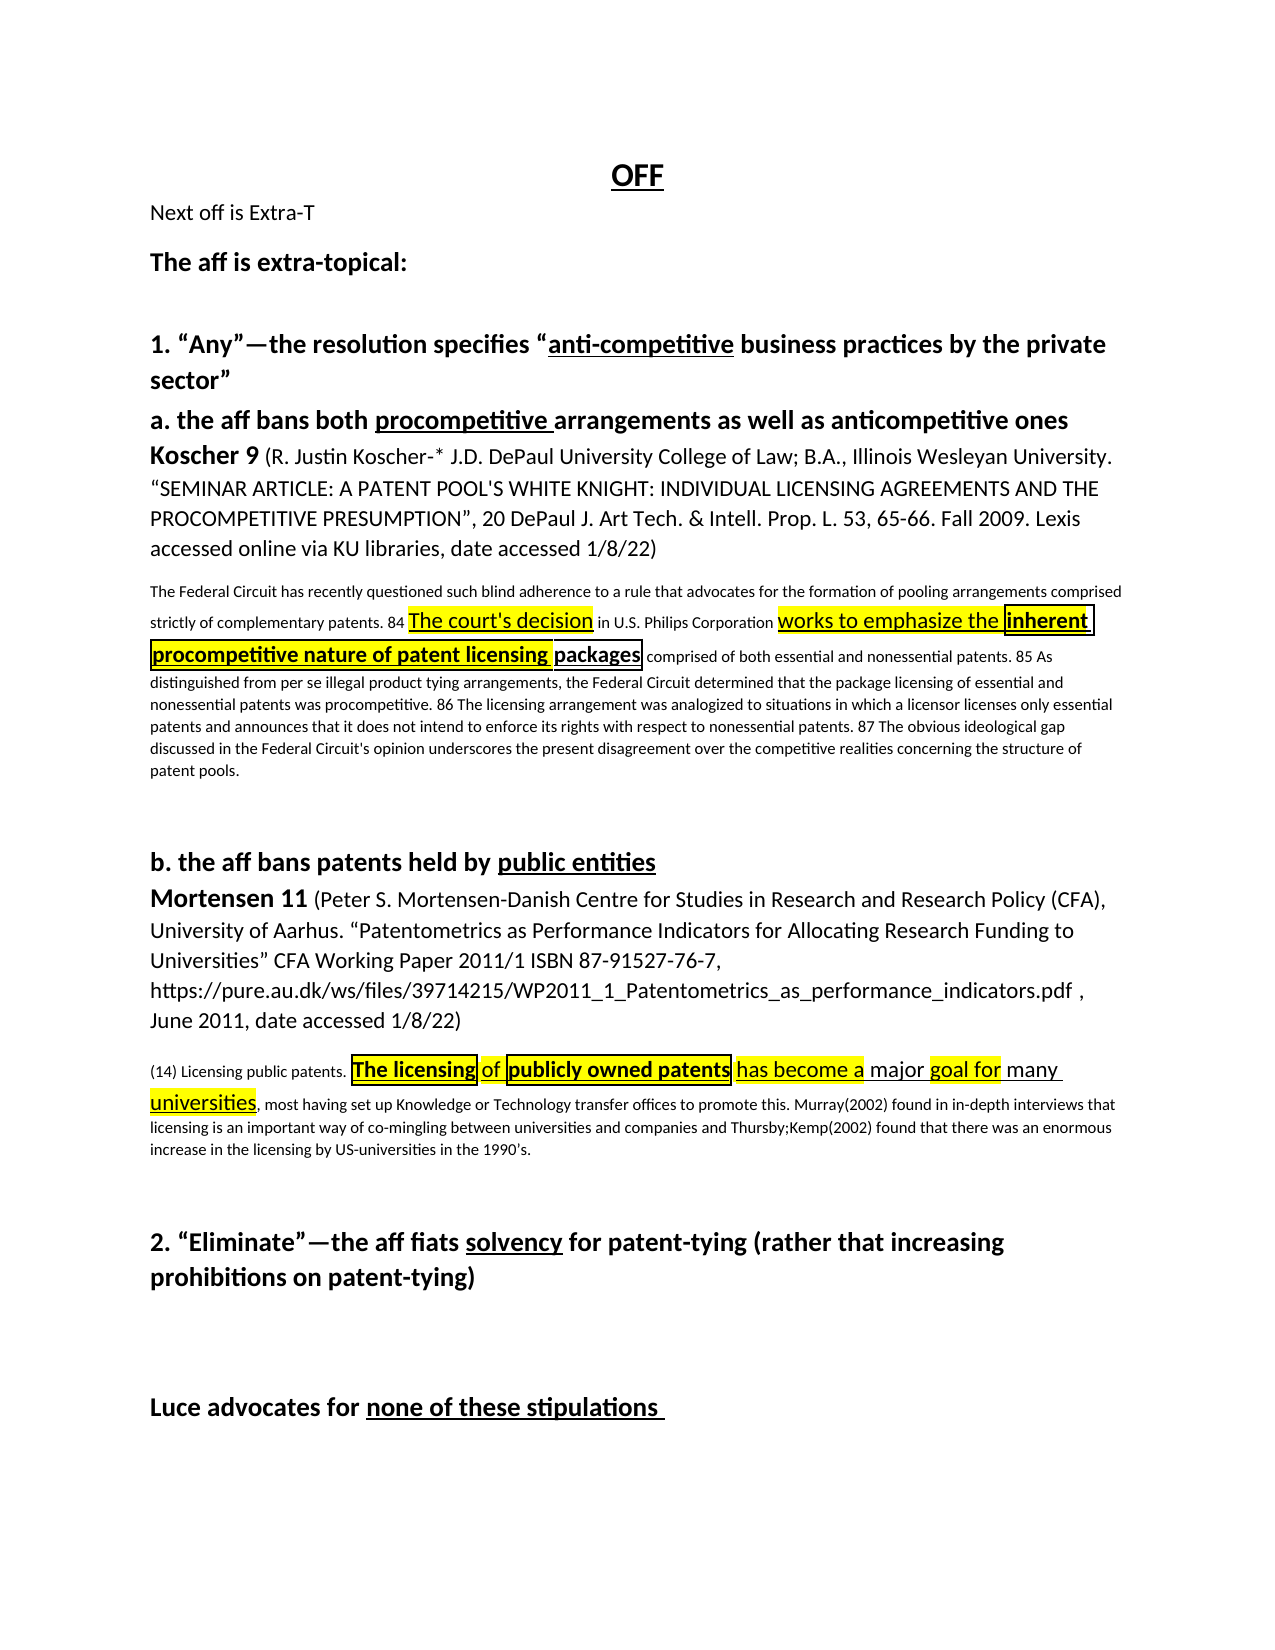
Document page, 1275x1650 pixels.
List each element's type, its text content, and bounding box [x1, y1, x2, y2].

text Next off is Extra-T [150, 198, 1125, 226]
subtitle 1. “Any”—the resolution specifies “anti-competitive business practices by the private sector” [150, 327, 1125, 396]
subtitle b. the aff bans patents held by public entities [150, 845, 1125, 878]
subtitle Luce advocates for none of these stipulations [150, 1390, 1125, 1423]
text (14) Licensing public patents. The licensing of publicly owned patents has become a major goal for many universities, most having set up Knowledge or Technology transfer offices to promote this. Murray(2002) found in in-depth interviews that licensing is an important way of co-mingling between universities and companies and Thursby;Kemp(2002) found that there was an enormous increase in the licensing by US-universities in the 1990’s. [150, 1053, 1125, 1160]
text Koscher 9 (R. Justin Koscher-* J.D. DePaul University College of Law; B.A., Illinois Wesleyan University. “SEMINAR ARTICLE: A PATENT POOL'S WHITE KNIGHT: INDIVIDUAL LICENSING AGREEMENTS AND THE PROCOMPETITIVE PRESUMPTION”, 20 DePaul J. Art Tech. & Intell. Prop. L. 53, 65-66. Fall 2009. Lexis accessed online via KU libraries, date accessed 1/8/22) [150, 438, 1125, 562]
subtitle OFF [150, 154, 1125, 195]
subtitle a. the aff bans both procompetitive arrangements as well as anticompetitive ones [150, 403, 1125, 436]
text Mortensen 11 (Peter S. Mortensen-Danish Centre for Studies in Research and Research Policy (CFA), University of Aarhus. “Patentometrics as Performance Indicators for Allocating Research Funding to Universities” CFA Working Paper 2011/1 ISBN 87-91527-76-7, https://pure.au.dk/ws/files/39714215/WP2011_1_Patentometrics_as_performance_indicators.pdf , June 2011, date accessed 1/8/22) [150, 881, 1125, 1035]
text The Federal Circuit has recently questioned such blind adherence to a rule that advocates for the formation of pooling arrangements comprised strictly of complementary patents. 84 The court's decision in U.S. Philips Corporation works to emphasize the inherent procompetitive nature of patent licensing packages comprised of both essential and nonessential patents. 85 As distinguished from per se illegal product tying arrangements, the Federal Circuit determined that the package licensing of essential and nonessential patents was procompetitive. 86 The licensing arrangement was analogized to situations in which a licensor licenses only essential patents and announces that it does not intend to enforce its rights with respect to nonessential patents. 87 The obvious ideological gap discussed in the Federal Circuit's opinion underscores the present disagreement over the competitive realities concerning the structure of patent pools. [150, 581, 1125, 780]
subtitle The aff is extra-topical: [150, 245, 1125, 278]
subtitle 2. “Eliminate”—the aff fiats solvency for patent-tying (rather that increasing prohibitions on patent-tying) [150, 1225, 1125, 1293]
